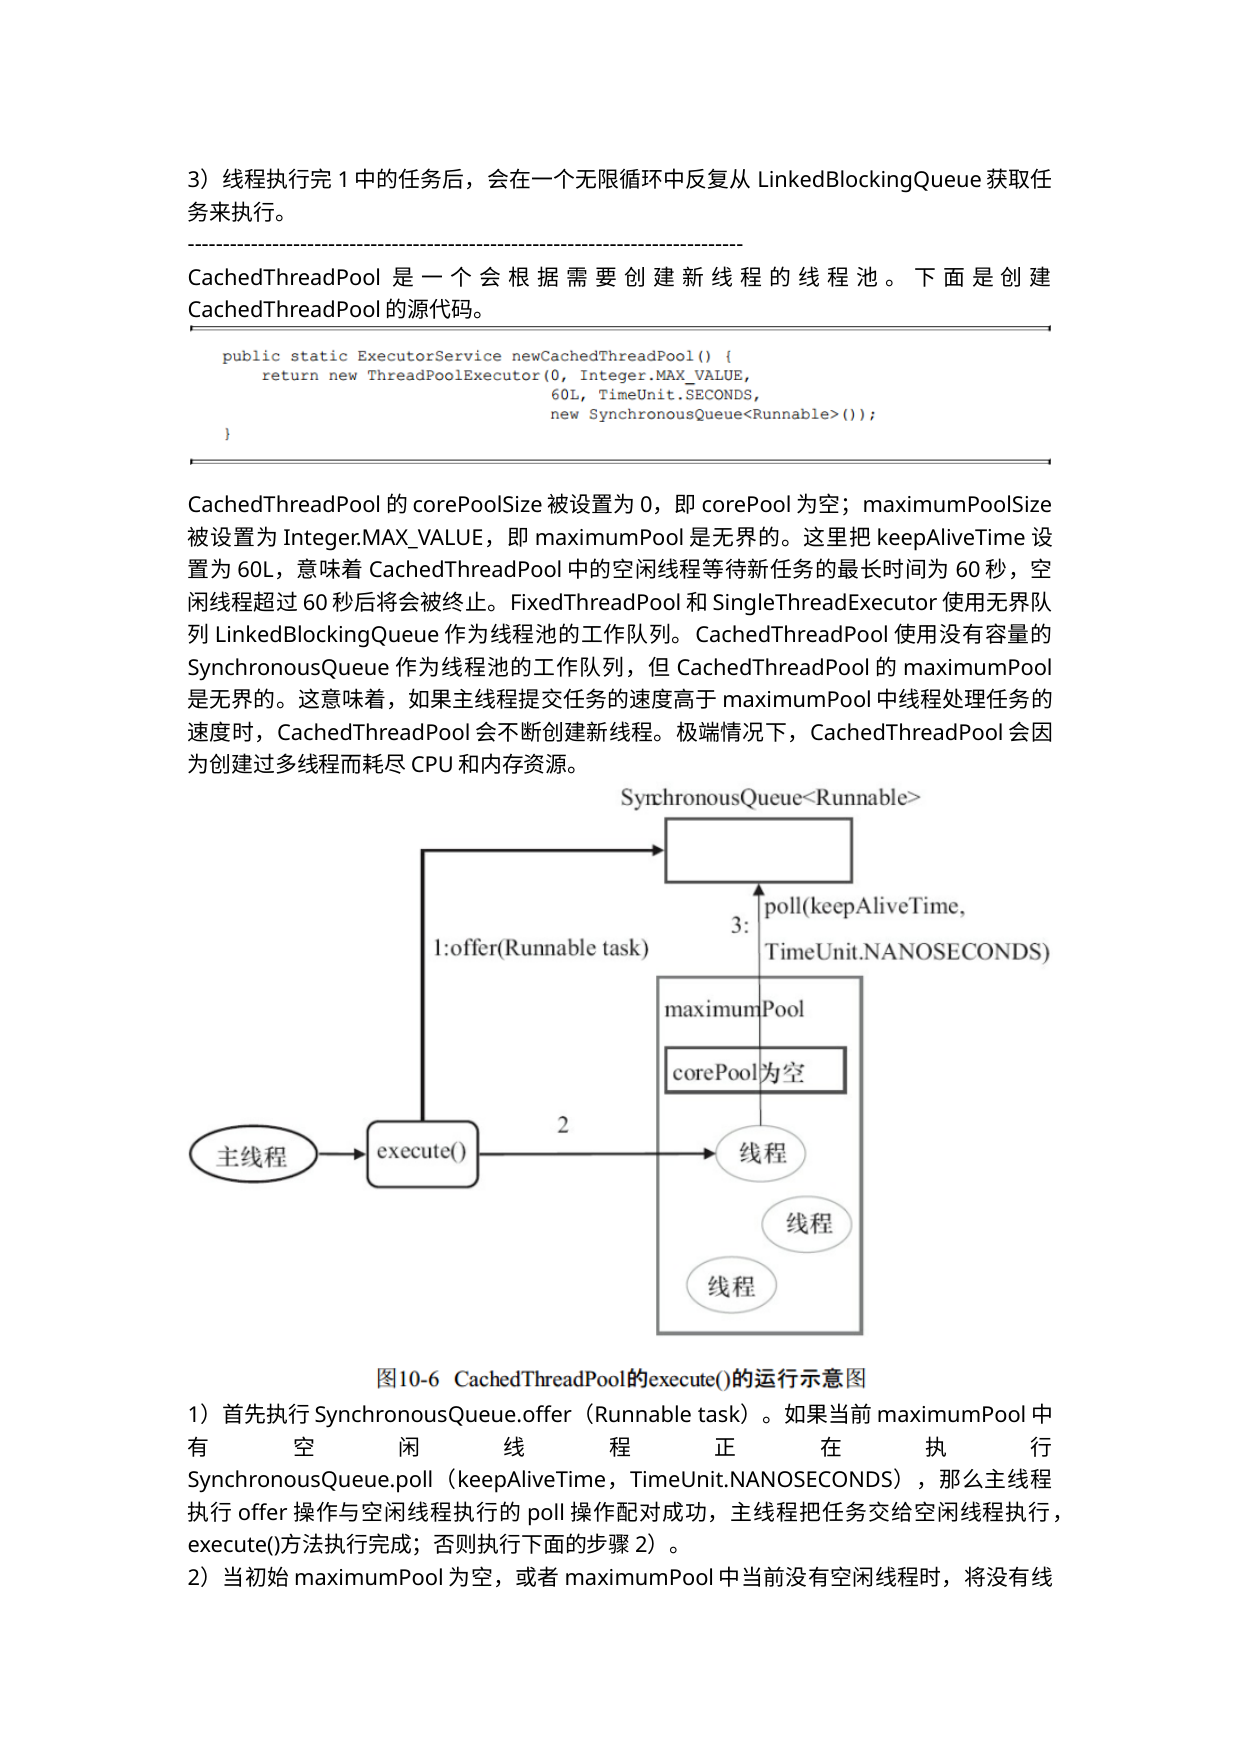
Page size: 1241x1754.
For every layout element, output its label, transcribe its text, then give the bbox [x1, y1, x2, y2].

text 3）线程执行完1中的任务后，会在一个无限循环中反复从LinkedBlockingQueue获取任务来执行。 ------------------------------------------------------------------------------- [187, 162, 1053, 259]
text 1）首先执行SynchronousQueue.offer（Runnable task）。如果当前maximumPool中有空闲线程正在执行SynchronousQueue.poll（keepAliveTime，TimeUnit.NANOSECONDS），那么主线程执行offer操作与空闲线程执行的poll操作配对成功，主线程把任务交给空闲线程执行，execute()方法执行完成；否则执行下面的步骤2）。 [187, 1397, 1053, 1559]
text CachedThreadPool是一个会根据需要创建新线程的线程池。下面是创建CachedThreadPool的源代码。 [187, 259, 1053, 324]
picture [187, 324, 1053, 465]
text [187, 1559, 1053, 1592]
picture [187, 779, 1053, 1392]
text CachedThreadPool的corePoolSize被设置为0，即corePool为空；maximumPoolSize被设置为Integer.MAX_VALUE，即maximumPool是无界的。这里把keepAliveTime设置为60L，意味着CachedThreadPool中的空闲线程等待新任务的最长时间为60秒，空闲线程超过60秒后将会被终止。FixedThreadPool和SingleThreadExecutor使用无界队列LinkedBlockingQueue作为线程池的工作队列。CachedThreadPool使用没有容量的SynchronousQueue作为线程池的工作队列，但CachedThreadPool的maximumPool是无界的。这意味着，如果主线程提交任务的速度高于maximumPool中线程处理任务的速度时，CachedThreadPool会不断创建新线程。极端情况下，CachedThreadPool会因为创建过多线程而耗尽CPU和内存资源。 [187, 487, 1053, 779]
